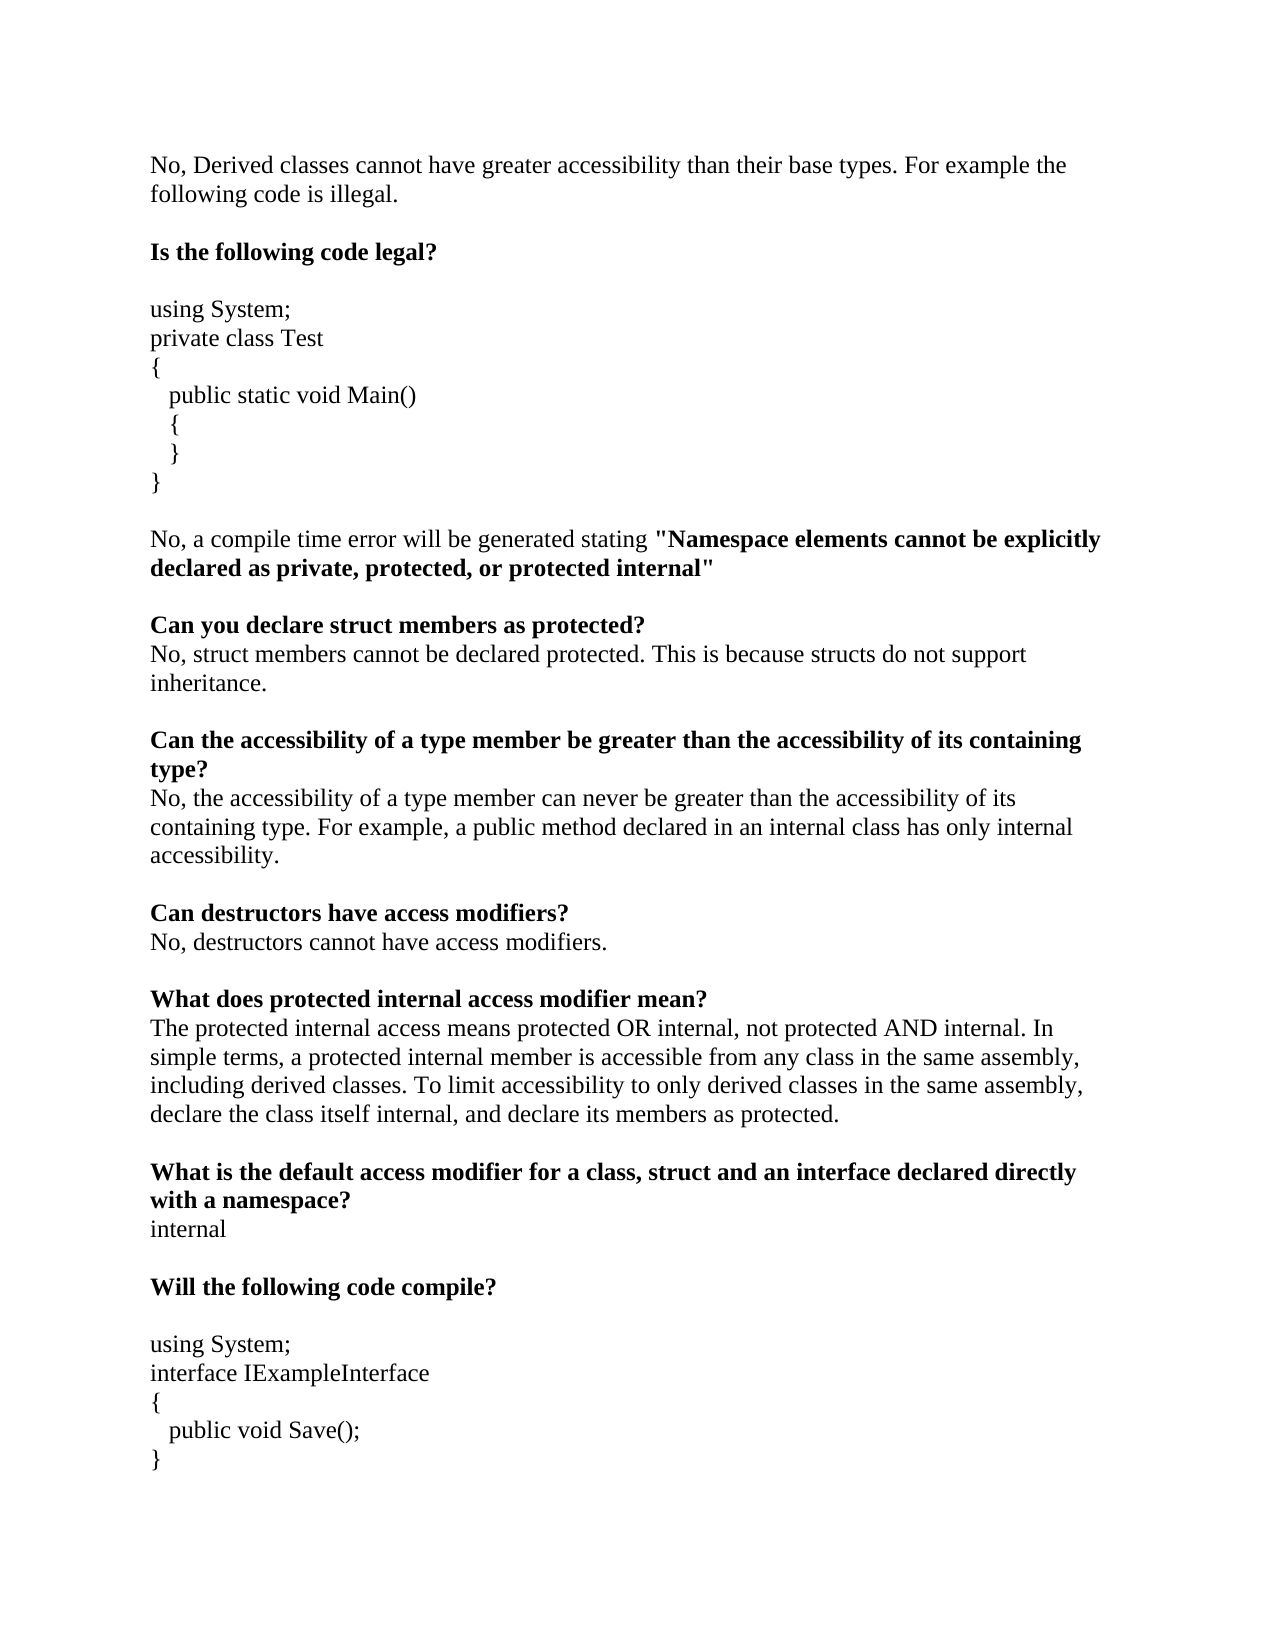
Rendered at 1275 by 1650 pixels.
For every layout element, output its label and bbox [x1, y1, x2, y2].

text [150, 150, 1125, 207]
text [150, 237, 1125, 1473]
